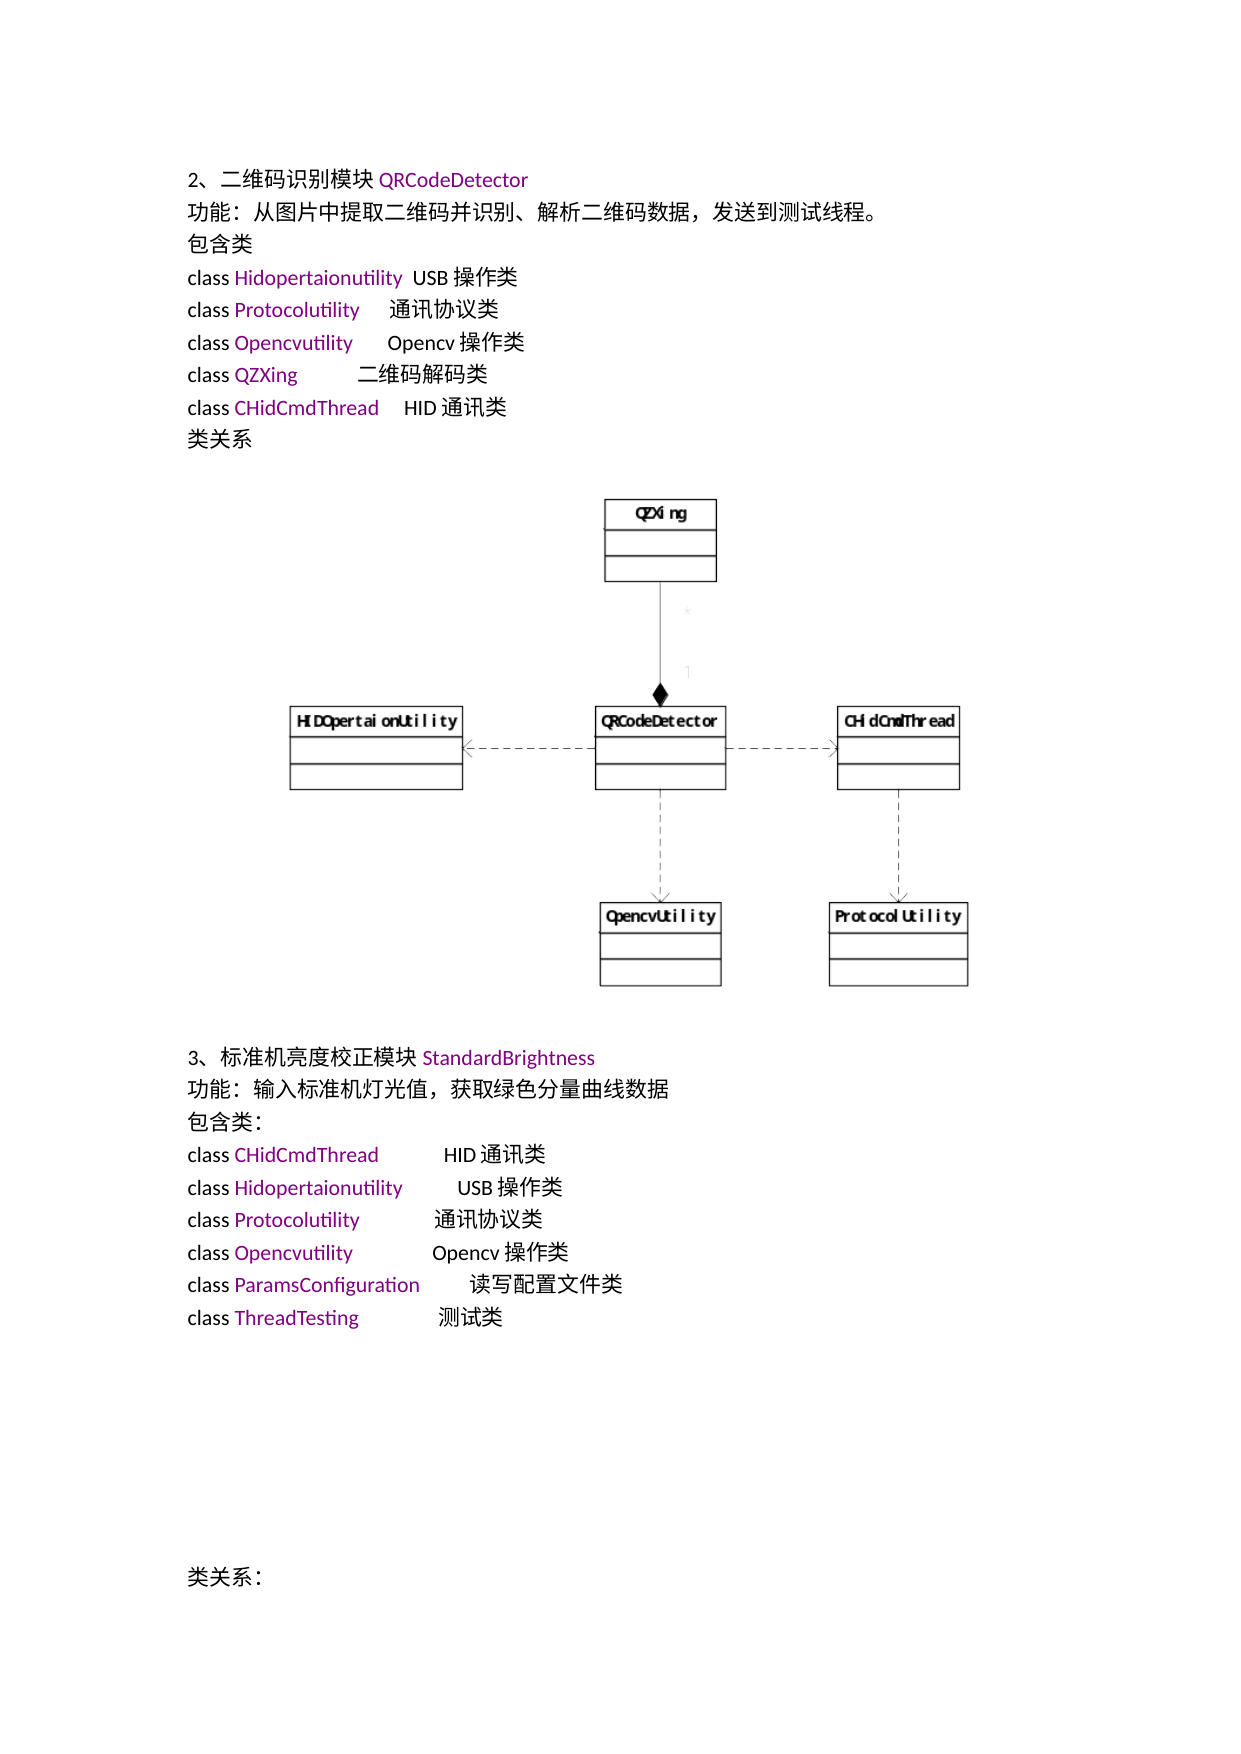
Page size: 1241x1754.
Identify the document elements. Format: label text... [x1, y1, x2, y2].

text class Protocolutility 通讯协议类 [187, 292, 1053, 324]
text class Hidopertaionutility USB操作类 [187, 259, 1053, 292]
text class CHidCmdThread HID通讯类 [187, 389, 1053, 422]
text 2、二维码识别模块 QRCodeDetector [187, 162, 1053, 194]
text 类关系： [187, 1559, 1053, 1592]
text 3、标准机亮度校正模块 StandardBrightness [187, 1039, 1053, 1072]
text class Hidopertaionutility USB操作类 [187, 1169, 1053, 1202]
text class CHidCmdThread HID通讯类 [187, 1137, 1053, 1169]
text class ThreadTesting 测试类 [187, 1299, 1053, 1332]
text 类关系 [187, 422, 1053, 454]
text class QZXing 二维码解码类 [187, 357, 1053, 389]
text 功能：从图片中提取二维码并识别、解析二维码数据，发送到测试线程。 [187, 194, 1053, 227]
text class Protocolutility 通讯协议类 [187, 1202, 1053, 1234]
text 包含类： [187, 1104, 1053, 1137]
text 包含类 [187, 227, 1053, 259]
text class ParamsConfiguration 读写配置文件类 [187, 1267, 1053, 1299]
text class Opencvutility Opencv操作类 [187, 324, 1053, 357]
text 功能：输入标准机灯光值，获取绿色分量曲线数据 [187, 1072, 1053, 1104]
text class Opencvutility Opencv操作类 [187, 1234, 1053, 1267]
